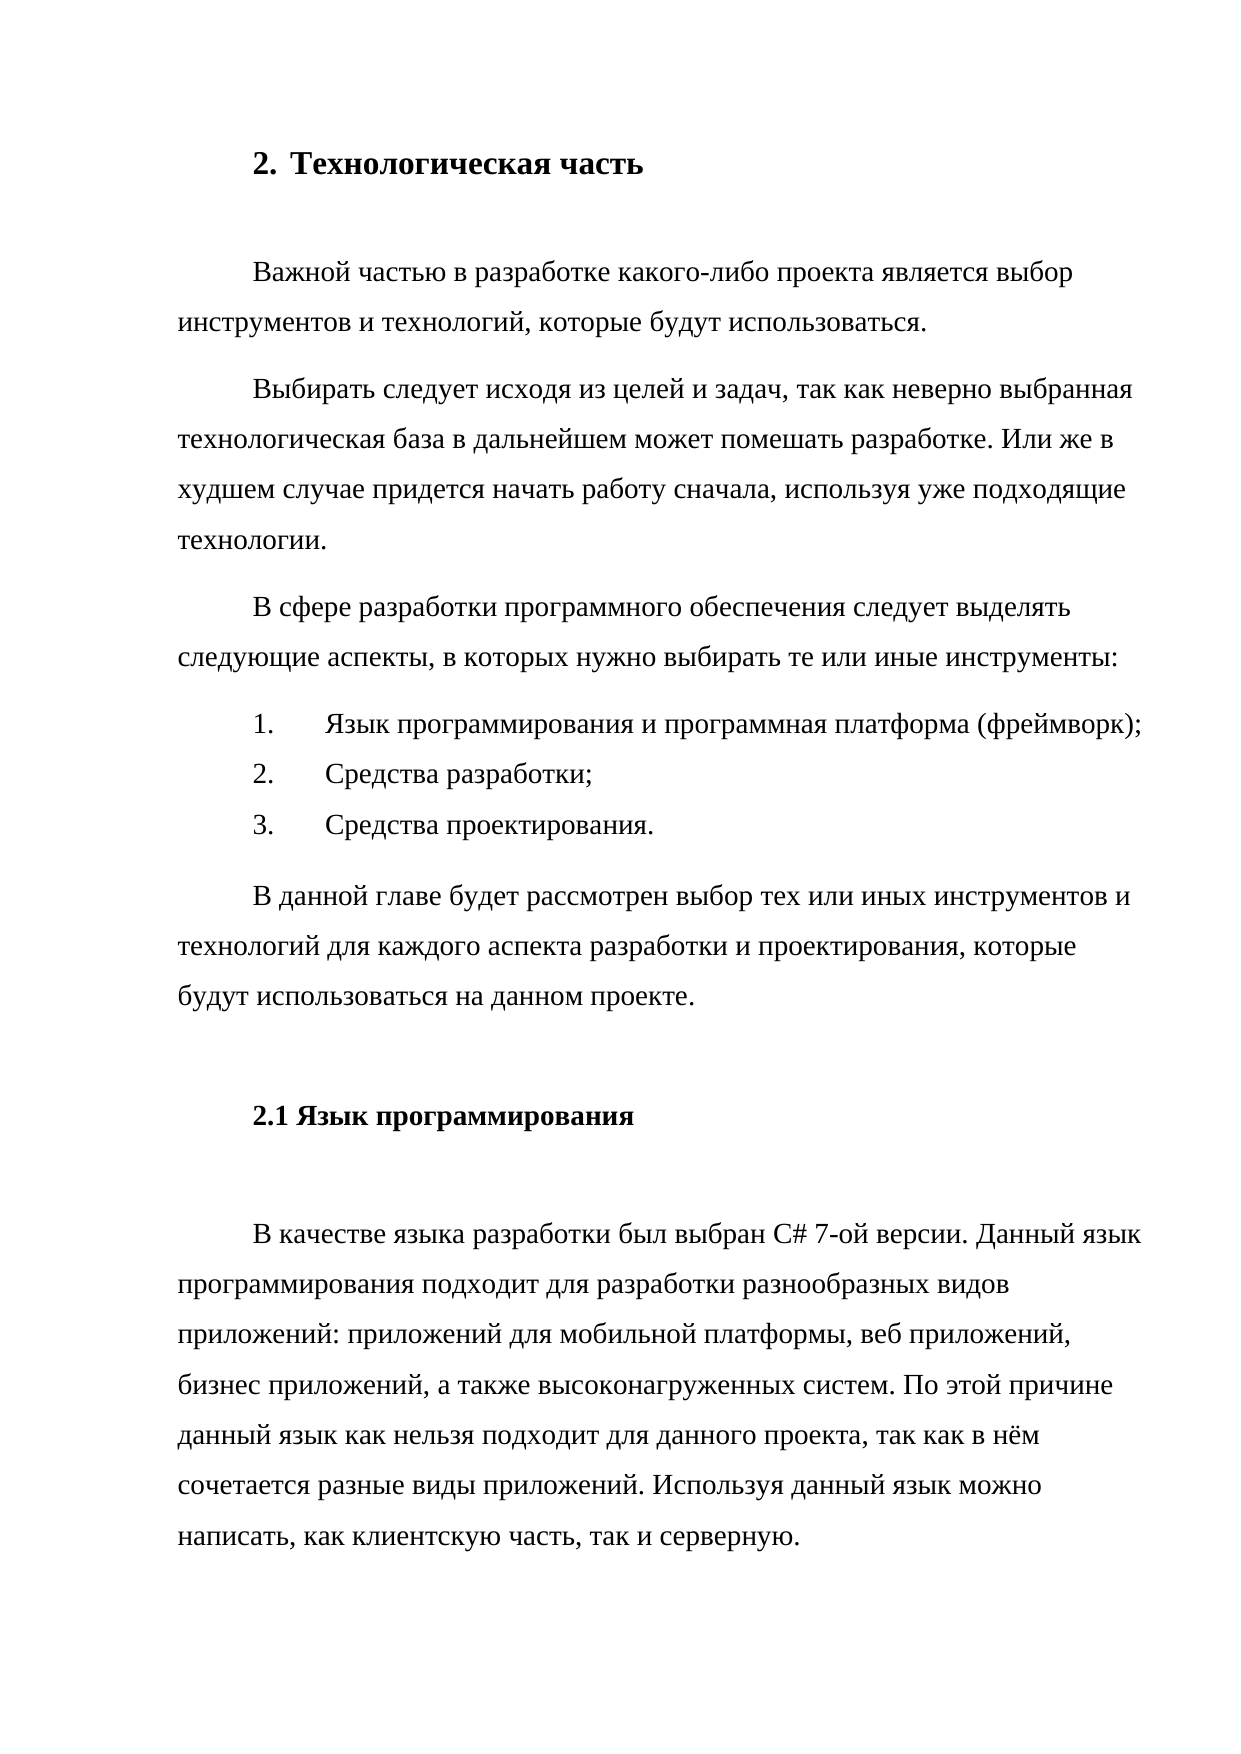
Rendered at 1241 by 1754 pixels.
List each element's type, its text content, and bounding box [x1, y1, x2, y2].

list Язык программирования и программная платформа (фреймворк); [252, 706, 1152, 740]
subtitle Язык программирования [252, 1098, 1152, 1132]
text Выбирать следует исходя из целей и задач, так как неверно выбранная технологическая база в дальнейшем может помешать разработке. Или же в худшем случае придется начать работу сначала, используя уже подходящие технологии. [177, 371, 1152, 555]
list Средства проектирования. [252, 807, 1152, 840]
list Средства разработки; [252, 756, 1152, 790]
text Важной частью в разработке какого-либо проекта является выбор инструментов и технологий, которые будут использоваться. [177, 254, 1152, 337]
text В качестве языка разработки был выбран C# 7-ой версии. Данный язык программирования подходит для разработки разнообразных видов приложений: приложений для мобильной платформы, веб приложений, бизнес приложений, а также высоконагруженных систем. По этой причине данный язык как нельзя подходит для данного проекта, так как в нём сочетается разные виды приложений. Используя данный язык можно написать, как клиентскую часть, так и серверную. [177, 1216, 1152, 1551]
subtitle Технологическая часть [252, 143, 1152, 181]
text В данной главе будет рассмотрен выбор тех или иных инструментов и технологий для каждого аспекта разработки и проектирования, которые будут использоваться на данном проекте. [177, 878, 1152, 1012]
text В сфере разработки программного обеспечения следует выделять следующие аспекты, в которых нужно выбирать те или иные инструменты: [177, 589, 1152, 673]
